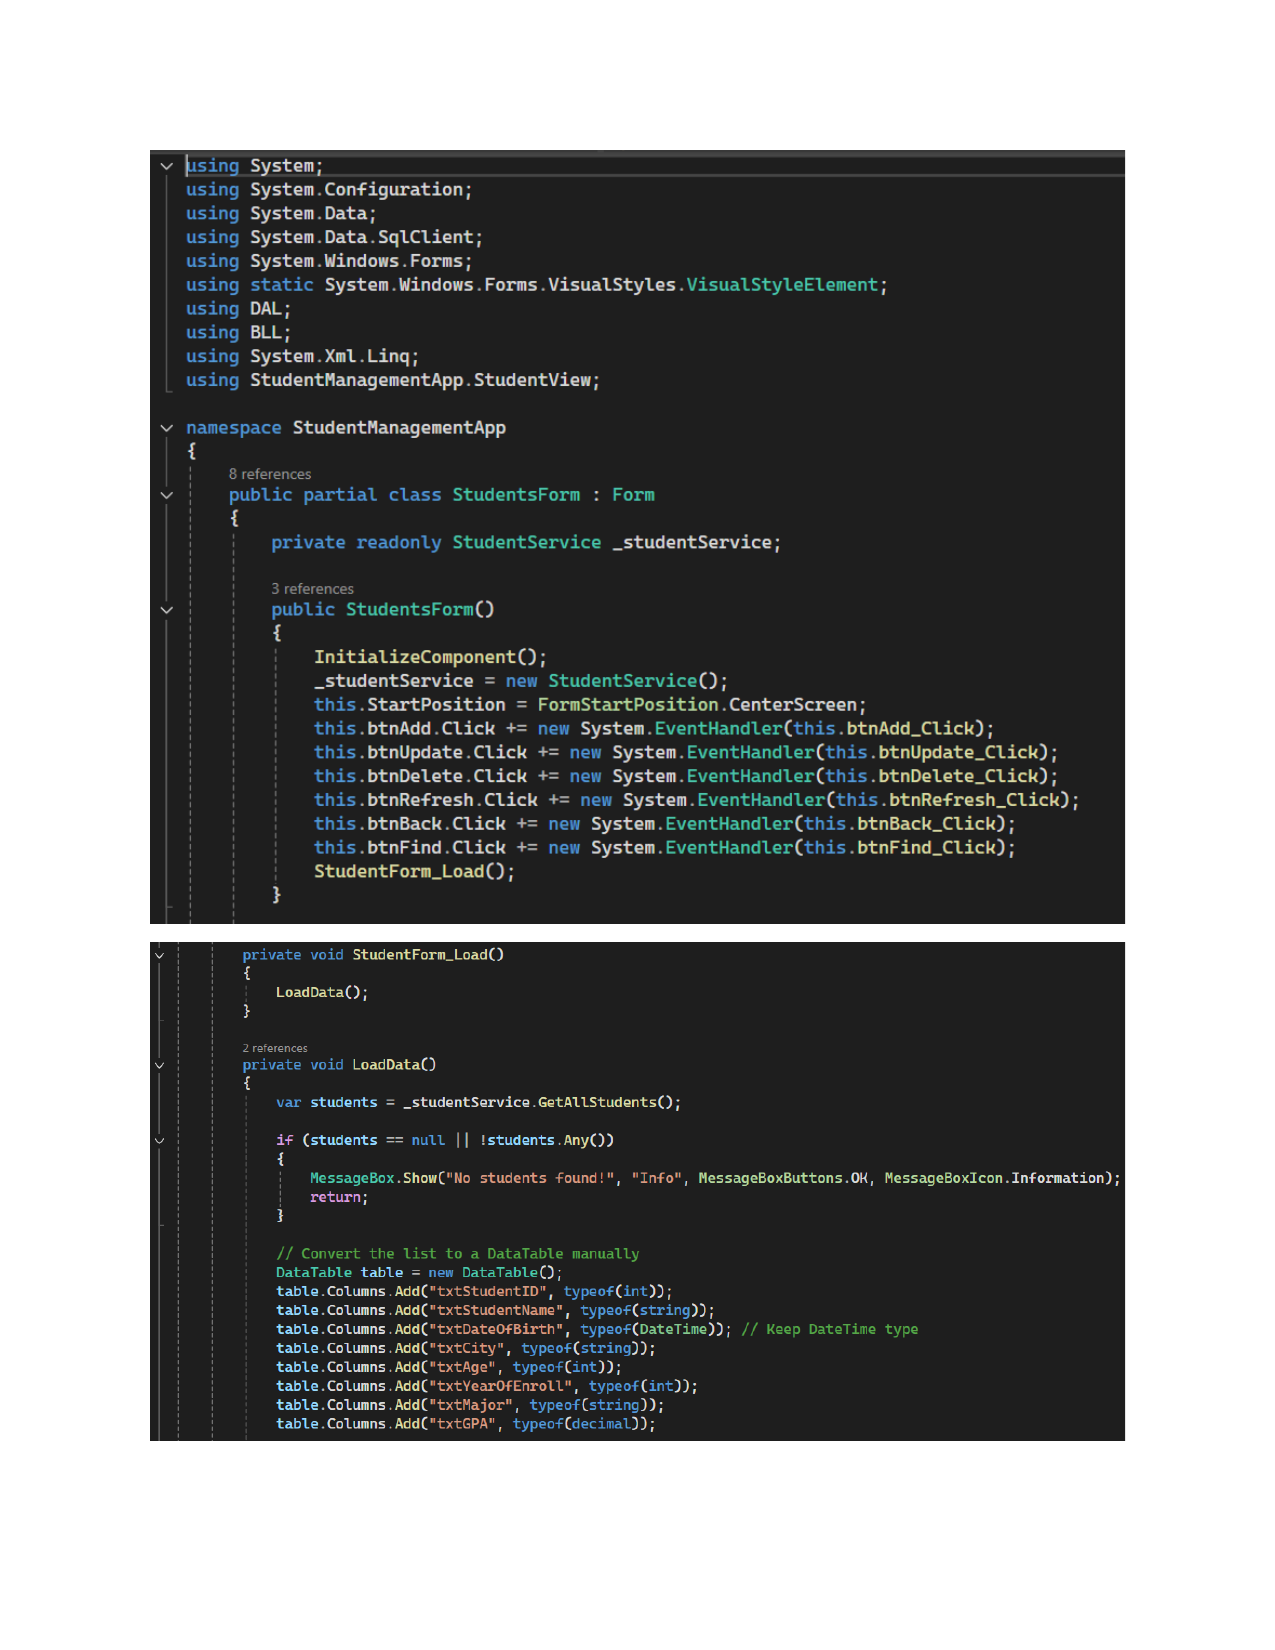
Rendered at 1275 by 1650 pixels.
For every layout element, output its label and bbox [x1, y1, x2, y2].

picture [150, 150, 1125, 924]
picture [150, 942, 1125, 1441]
